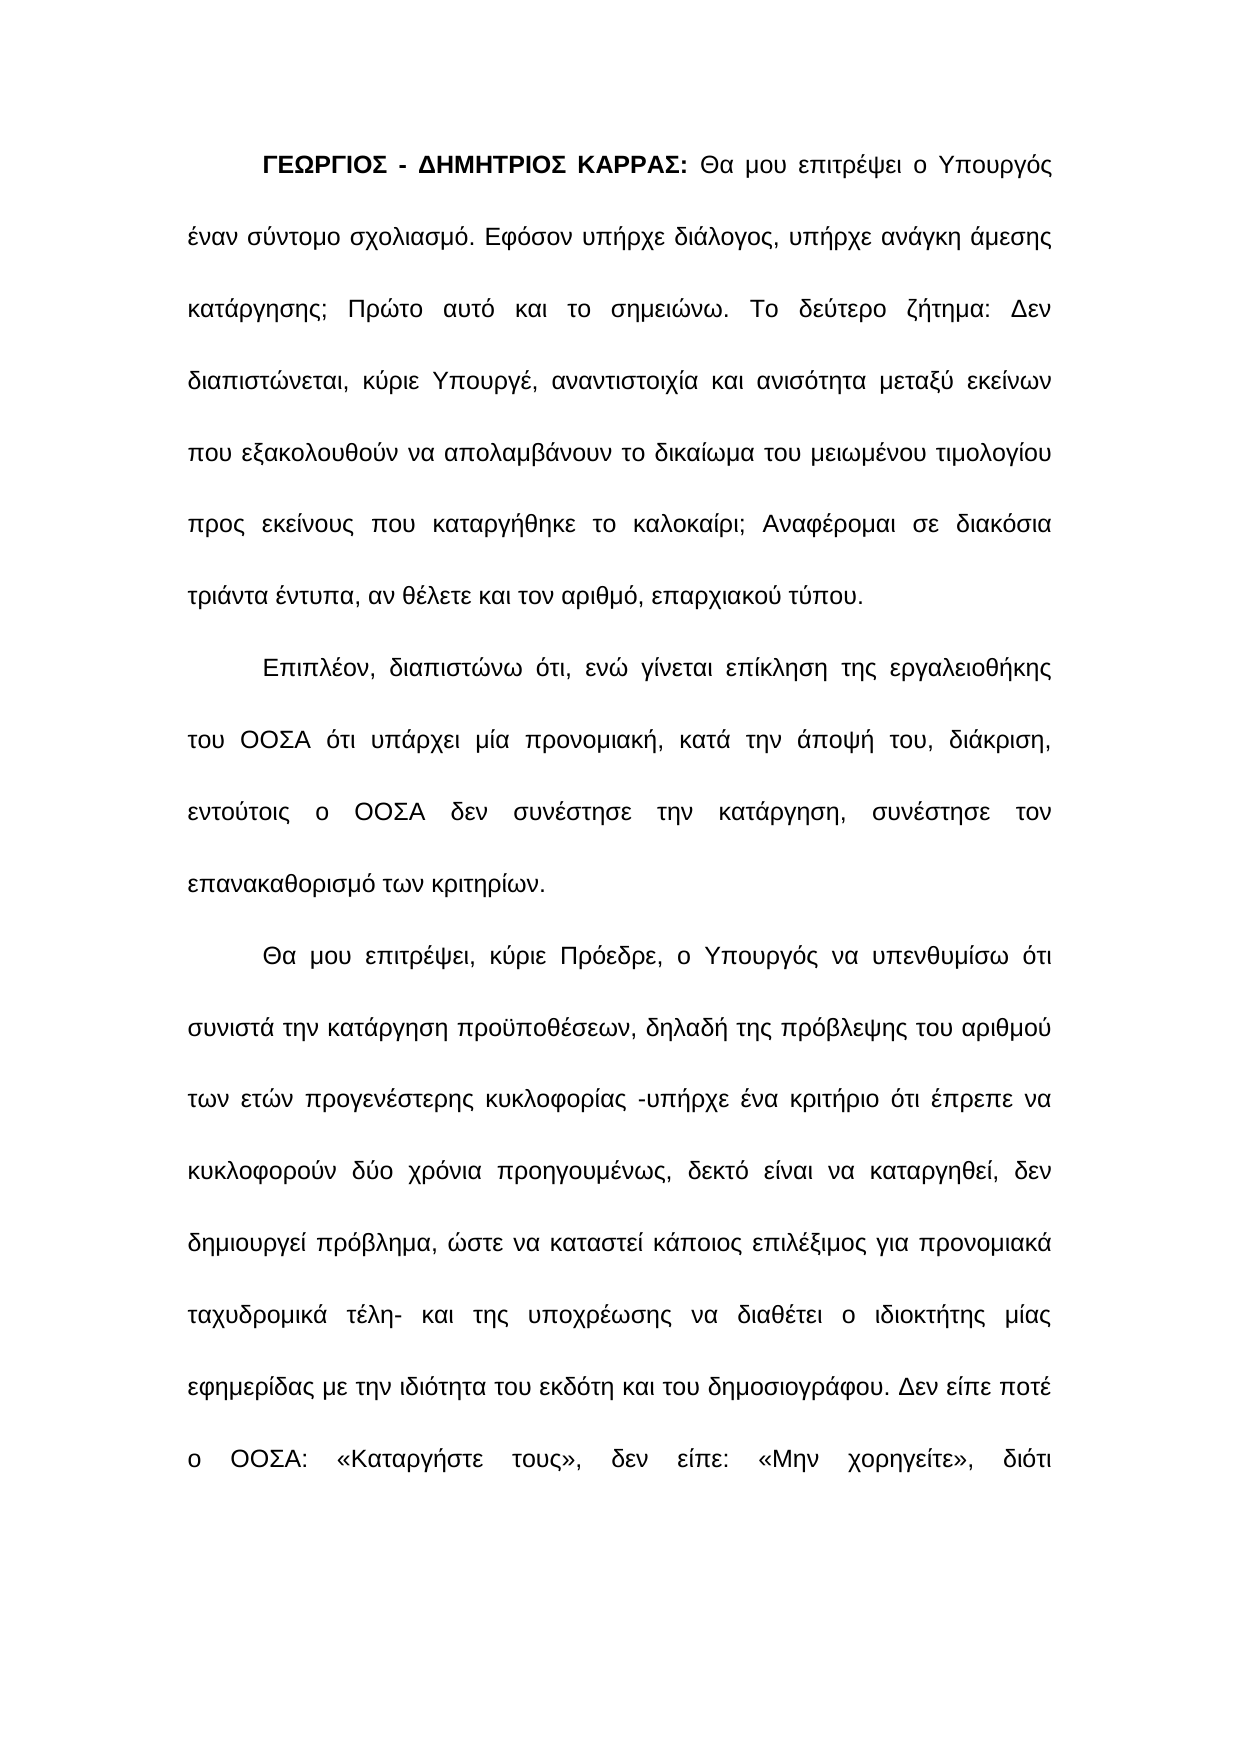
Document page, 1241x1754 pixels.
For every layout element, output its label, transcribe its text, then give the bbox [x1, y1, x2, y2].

text Επιπλέον, διαπιστώνω ότι, ενώ γίνεται επίκληση της εργαλειοθήκης του ΟΟΣΑ ότι υπάρχει μία προνομιακή, κατά την άποψή του, διάκριση, εντούτοις ο ΟΟΣΑ δεν συνέστησε την κατάργηση, συνέστησε τον επανακαθορισμό των κριτηρίων. [187, 653, 1053, 897]
text ΓΕΩΡΓΙΟΣ - ΔΗΜΗΤΡΙΟΣ ΚΑΡΡΑΣ: Θα μου επιτρέψει ο Υπουργός έναν σύντομο σχολιασμό. Εφόσον υπήρχε διάλογος, υπήρχε ανάγκη άμεσης κατάργησης; Πρώτο αυτό και το σημειώνω. Το δεύτερο ζήτημα: Δεν διαπιστώνεται, κύριε Υπουργέ, αναντιστοιχία και ανισότητα μεταξύ εκείνων που εξακολουθούν να απολαμβάνουν το δικαίωμα του μειωμένου τιμολογίου προς εκείνους που καταργήθηκε το καλοκαίρι; Αναφέρομαι σε διακόσια τριάντα έντυπα, αν θέλετε και τον αριθμό, επαρχιακού τύπου. [187, 150, 1053, 610]
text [187, 941, 1053, 1472]
